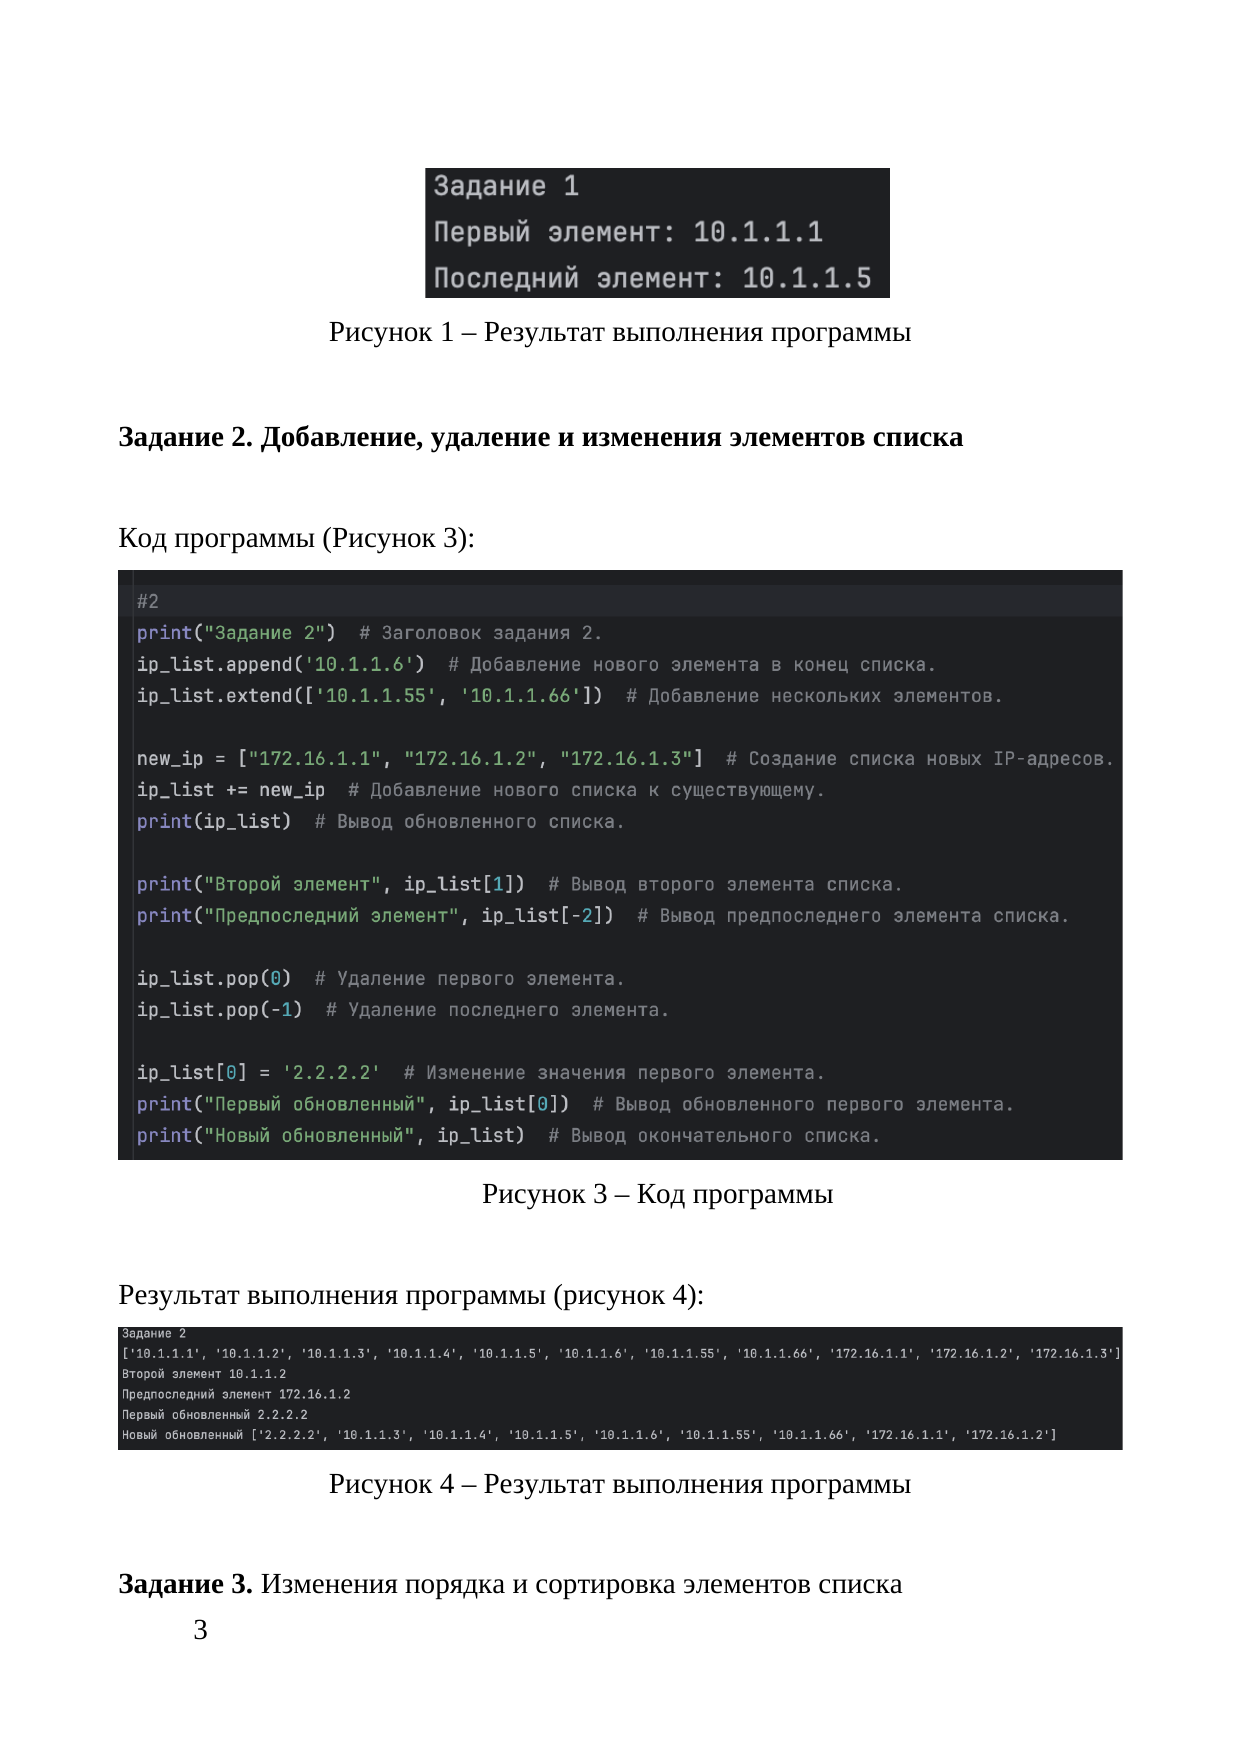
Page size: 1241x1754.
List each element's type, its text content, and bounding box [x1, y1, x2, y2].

text Рисунок 4 – Результат выполнения программы [118, 1466, 1122, 1499]
text Код программы (Рисунок 3): [118, 520, 1122, 553]
text Задание 2. Добавление, удаление и изменения элементов списка [118, 419, 1122, 453]
text Задание 3. Изменения порядка и сортировка элементов списка [118, 1567, 1122, 1600]
text Рисунок 3 – Код программы [118, 1177, 1122, 1210]
picture [118, 570, 1123, 1160]
picture [118, 1327, 1123, 1450]
text Результат выполнения программы (рисунок 4): [118, 1277, 1122, 1311]
picture [425, 168, 890, 298]
